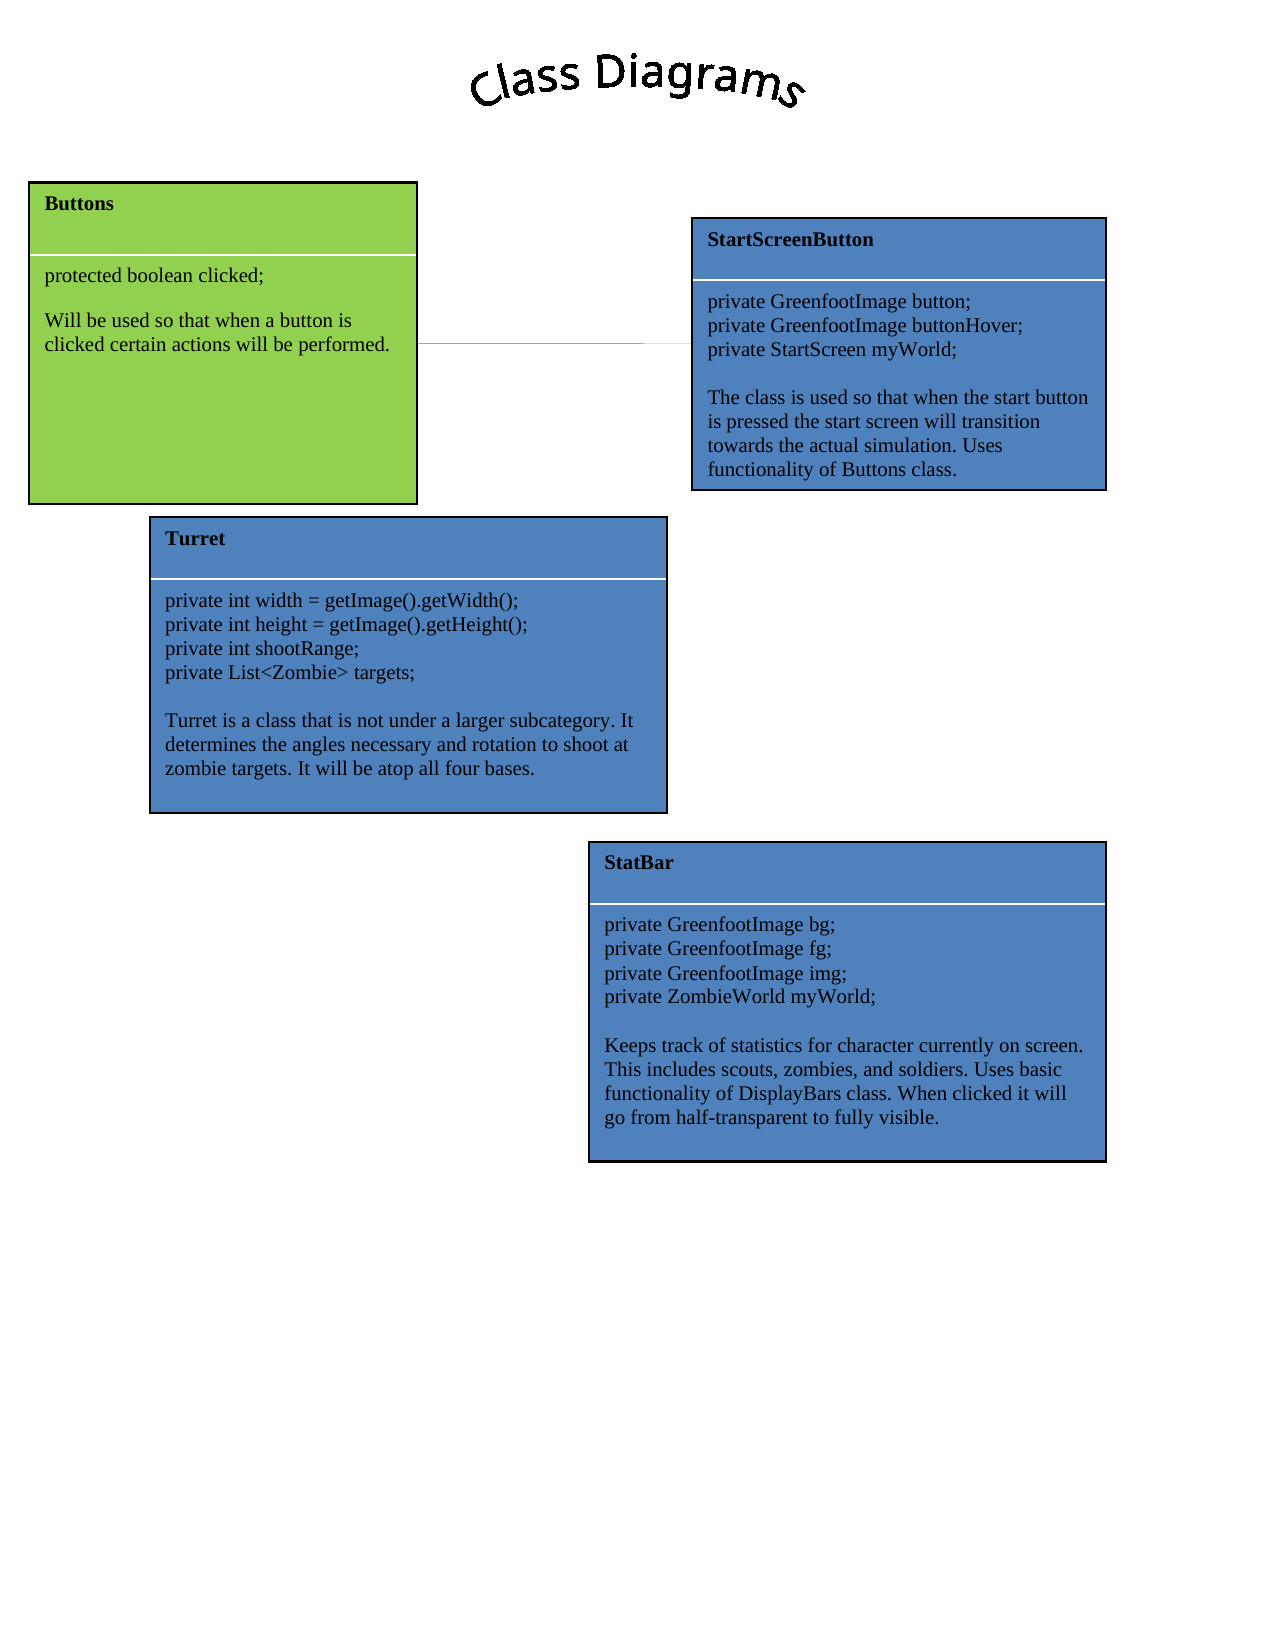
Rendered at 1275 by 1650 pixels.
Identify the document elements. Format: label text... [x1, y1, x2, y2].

table_cell private GreenfootImage bg; private GreenfootImage fg; private GreenfootImage img; private ZombieWorld myWorld; Keeps track of statistics for character currently on screen. This includes scouts, zombies, and soldiers. Uses basic functionality of DisplayBars class. When clicked it will go from half-transparent to fully visible. [590, 905, 1105, 1160]
table_cell private GreenfootImage button; private GreenfootImage buttonHover; private StartScreen myWorld; The class is used so that when the start button is pressed the start screen will transition towards the actual simulation. Uses functionality of Buttons class. [693, 281, 1105, 489]
table_header Buttons [30, 184, 416, 254]
table_header StartScreenButton [693, 219, 1105, 279]
table_header Turret [151, 518, 666, 578]
table_cell protected boolean clicked; Will be used so that when a button is clicked certain actions will be performed. [30, 256, 416, 503]
table_cell private int width = getImage().getWidth(); private int height = getImage().getHeight(); private int shootRange; private List<Zombie> targets; Turret is a class that is not under a larger subcategory. It determines the angles necessary and rotation to shoot at zombie targets. It will be atop all four bases. [151, 580, 666, 812]
table_header StatBar [590, 843, 1105, 903]
